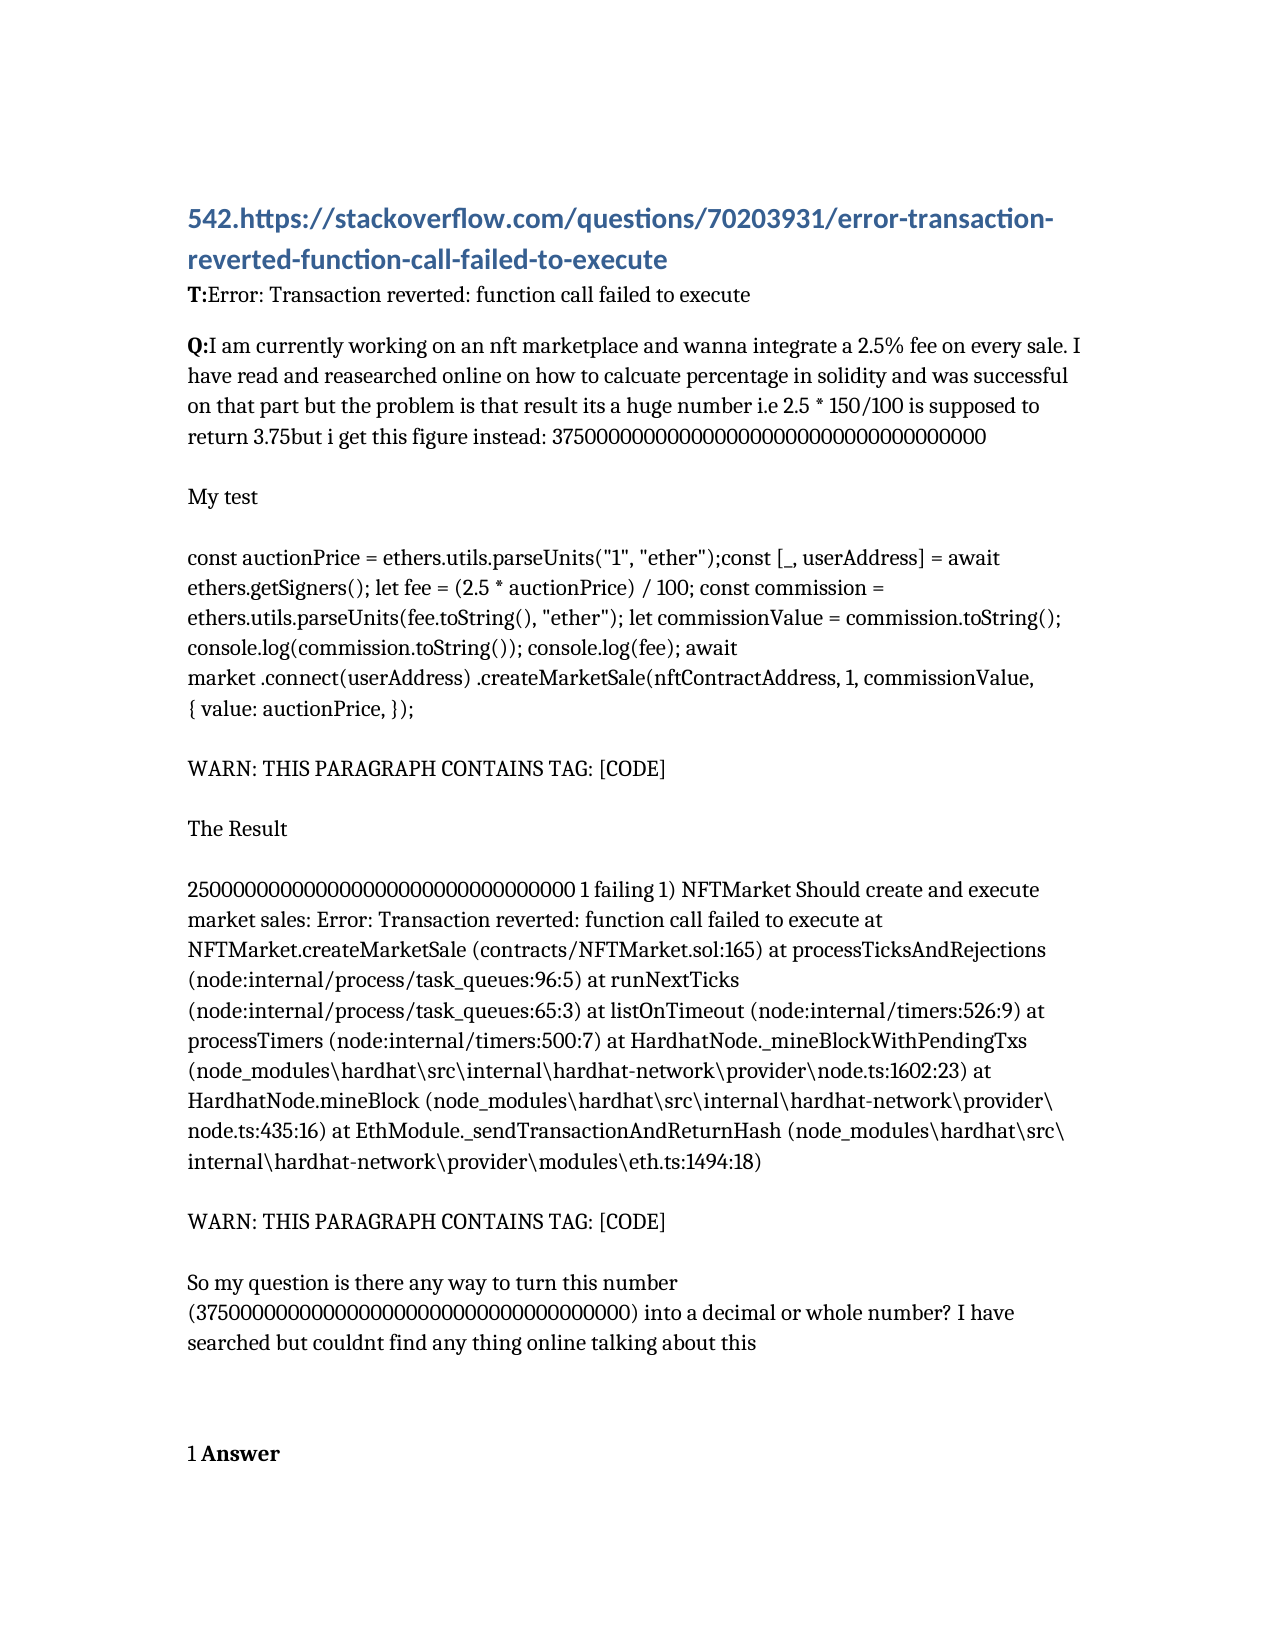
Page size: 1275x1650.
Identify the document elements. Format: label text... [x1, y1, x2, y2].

text 1 Answer [187, 1441, 1087, 1468]
subtitle 542.https://stackoverflow.com/questions/70203931/error-transaction-reverted-function-call-failed-to-execute [187, 200, 1087, 277]
text Q:I am currently working on an nft marketplace and wanna integrate a 2.5% fee on every sale. I have read and reasearched online on how to calcuate percentage in solidity and was successful on that part but the problem is that result its a huge number i.e 2.5 * 150/100 is supposed to return 3.75but i get this figure instead: 3750000000000000000000000000000000000 My test const auctionPrice = ethers.utils.parseUnits("1", "ether");const [_, userAddress] = await ethers.getSigners(); let fee = (2.5 * auctionPrice) / 100; const commission = ethers.utils.parseUnits(fee.toString(), "ether"); let commissionValue = commission.toString(); console.log(commission.toString()); console.log(fee); await market .connect(userAddress) .createMarketSale(nftContractAddress, 1, commissionValue, { value: auctionPrice, }); WARN: THIS PARAGRAPH CONTAINS TAG: [CODE] The Result 250000000000000000000000000000000 1 failing 1) NFTMarket Should create and execute market sales: Error: Transaction reverted: function call failed to execute at NFTMarket.createMarketSale (contracts/NFTMarket.sol:165) at processTicksAndRejections (node:internal/process/task_queues:96:5) at runNextTicks (node:internal/process/task_queues:65:3) at listOnTimeout (node:internal/timers:526:9) at processTimers (node:internal/timers:500:7) at HardhatNode._mineBlockWithPendingTxs (node_modules\hardhat\src\internal\hardhat-network\provider\node.ts:1602:23) at HardhatNode.mineBlock (node_modules\hardhat\src\internal\hardhat-network\provider\node.ts:435:16) at EthModule._sendTransactionAndReturnHash (node_modules\hardhat\src\internal\hardhat-network\provider\modules\eth.ts:1494:18) WARN: THIS PARAGRAPH CONTAINS TAG: [CODE] So my question is there any way to turn this number (3750000000000000000000000000000000000) into a decimal or whole number? I have searched but couldnt find any thing online talking about this [187, 333, 1087, 1417]
text T:Error: Transaction reverted: function call failed to execute [187, 282, 1087, 308]
